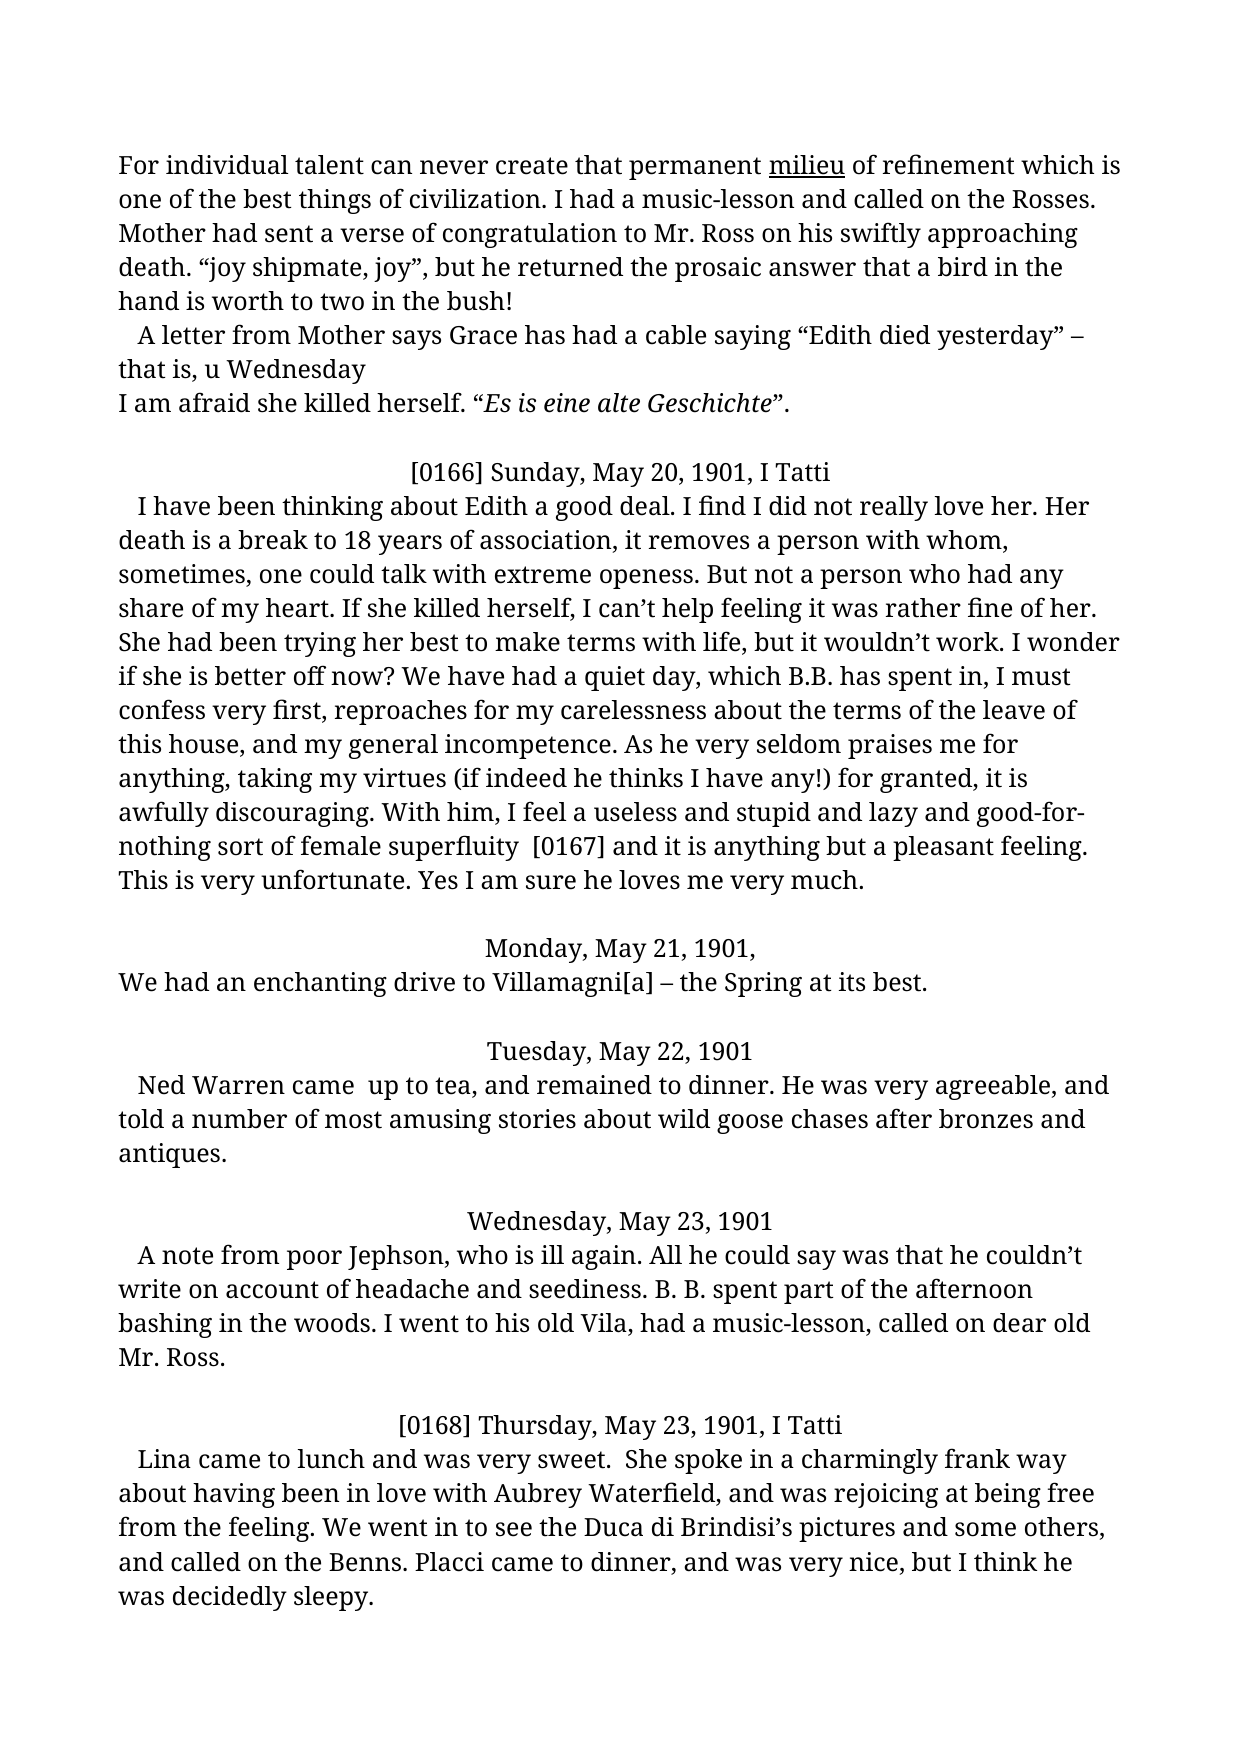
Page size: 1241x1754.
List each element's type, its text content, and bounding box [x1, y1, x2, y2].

text We had an enchanting drive to Villamagni[a] – the Spring at its best. [118, 965, 1122, 999]
text [0166] Sunday, May 20, 1901, I Tatti [118, 454, 1122, 488]
text Wednesday, May 23, 1901 [118, 1203, 1122, 1238]
text Ned Warren came up to tea, and remained to dinner. He was very agreeable, and told a number of most amusing stories about wild goose chases after bronzes and antiques. [118, 1067, 1122, 1169]
text A letter from Mother says Grace has had a cable saying “Edith died yesterday” – that is, u Wednesday [118, 318, 1122, 386]
text A note from poor Jephson, who is ill again. All he could say was that he couldn’t write on account of headache and seediness. B. B. spent part of the afternoon bashing in the woods. I went to his old Vila, had a music-lesson, called on dear old Mr. Ross. [118, 1238, 1122, 1374]
text [0168] Thursday, May 23, 1901, I Tatti [118, 1408, 1122, 1442]
text I have been thinking about Edith a good deal. I find I did not really love her. Her death is a break to 18 years of association, it removes a person with whom, sometimes, one could talk with extreme openess. But not a person who had any share of my heart. If she killed herself, I can’t help feeling it was rather fine of her. She had been trying her best to make terms with life, but it wouldn’t work. I wonder if she is better off now? We have had a quiet day, which B.B. has spent in, I must confess very first, reproaches for my carelessness about the terms of the leave of this house, and my general incompetence. As he very seldom praises me for anything, taking my virtues (if indeed he thinks I have any!) for granted, it is awfully discouraging. With him, I feel a useless and stupid and lazy and good-for-nothing sort of female superfluity [0167] and it is anything but a pleasant feeling. This is very unfortunate. Yes I am sure he loves me very much. [118, 488, 1122, 897]
text Tuesday, May 22, 1901 [118, 1033, 1122, 1067]
text Lina came to lunch and was very sweet. She spoke in a charmingly frank way about having been in love with Aubrey Waterfield, and was rejoicing at being free from the feeling. We went in to see the Duca di Brindisi’s pictures and some others, and called on the Benns. Placci came to dinner, and was very nice, but I think he was decidedly sleepy. [118, 1442, 1122, 1612]
text Monday, May 21, 1901, [118, 931, 1122, 965]
text I am afraid she killed herself. “Es is eine alte Geschichte”. [118, 386, 1122, 420]
